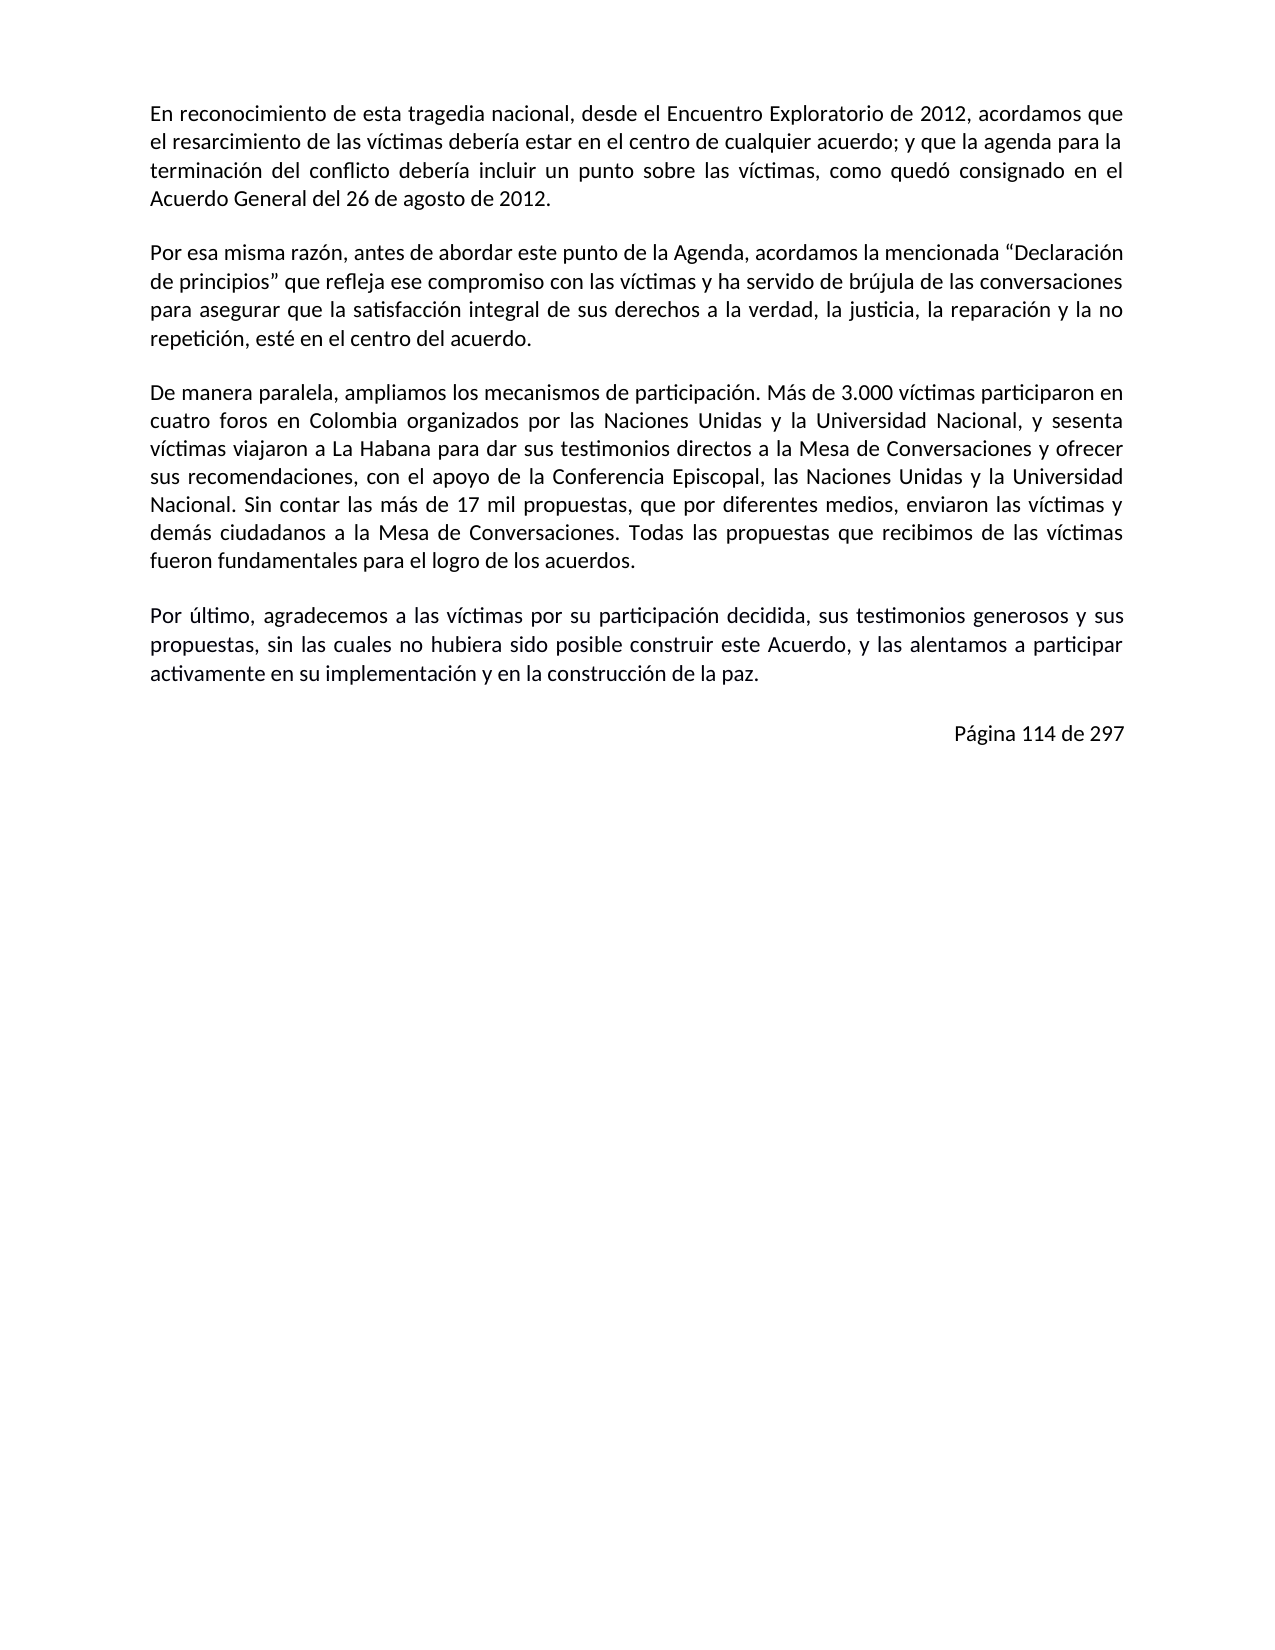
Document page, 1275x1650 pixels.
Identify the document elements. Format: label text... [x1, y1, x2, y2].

text De manera paralela, ampliamos los mecanismos de participación. Más de 3.000 víctimas participaron en cuatro foros en Colombia organizados por las Naciones Unidas y la Universidad Nacional, y sesenta víctimas viajaron a La Habana para dar sus testimonios directos a la Mesa de Conversaciones y ofrecer sus recomendaciones, con el apoyo de la Conferencia Episcopal, las Naciones Unidas y la Universidad Nacional. Sin contar las más de 17 mil propuestas, que por diferentes medios, enviaron las víctimas y demás ciudadanos a la Mesa de Conversaciones. Todas las propuestas que recibimos de las víctimas fueron fundamentales para el logro de los acuerdos. [150, 378, 1125, 574]
text Por esa misma razón, antes de abordar este punto de la Agenda, acordamos la mencionada “Declaración de principios” que refleja ese compromiso con las víctimas y ha servido de brújula de las conversaciones para asegurar que la satisfacción integral de sus derechos a la verdad, la justicia, la reparación y la no repetición, esté en el centro del acuerdo. [150, 238, 1125, 352]
text En reconocimiento de esta tragedia nacional, desde el Encuentro Exploratorio de 2012, acordamos que el resarcimiento de las víctimas debería estar en el centro de cualquier acuerdo; y que la agenda para la terminación del conflicto debería incluir un punto sobre las víctimas, como quedó consignado en el Acuerdo General del 26 de agosto de 2012. [150, 99, 1125, 212]
text Página 114 de 297 [954, 719, 1125, 747]
text Por último, agradecemos a las víctimas por su participación decidida, sus testimonios generosos y sus propuestas, sin las cuales no hubiera sido posible construir este Acuerdo, y las alentamos a participar activamente en su implementación y en la construcción de la paz. [150, 601, 1125, 687]
